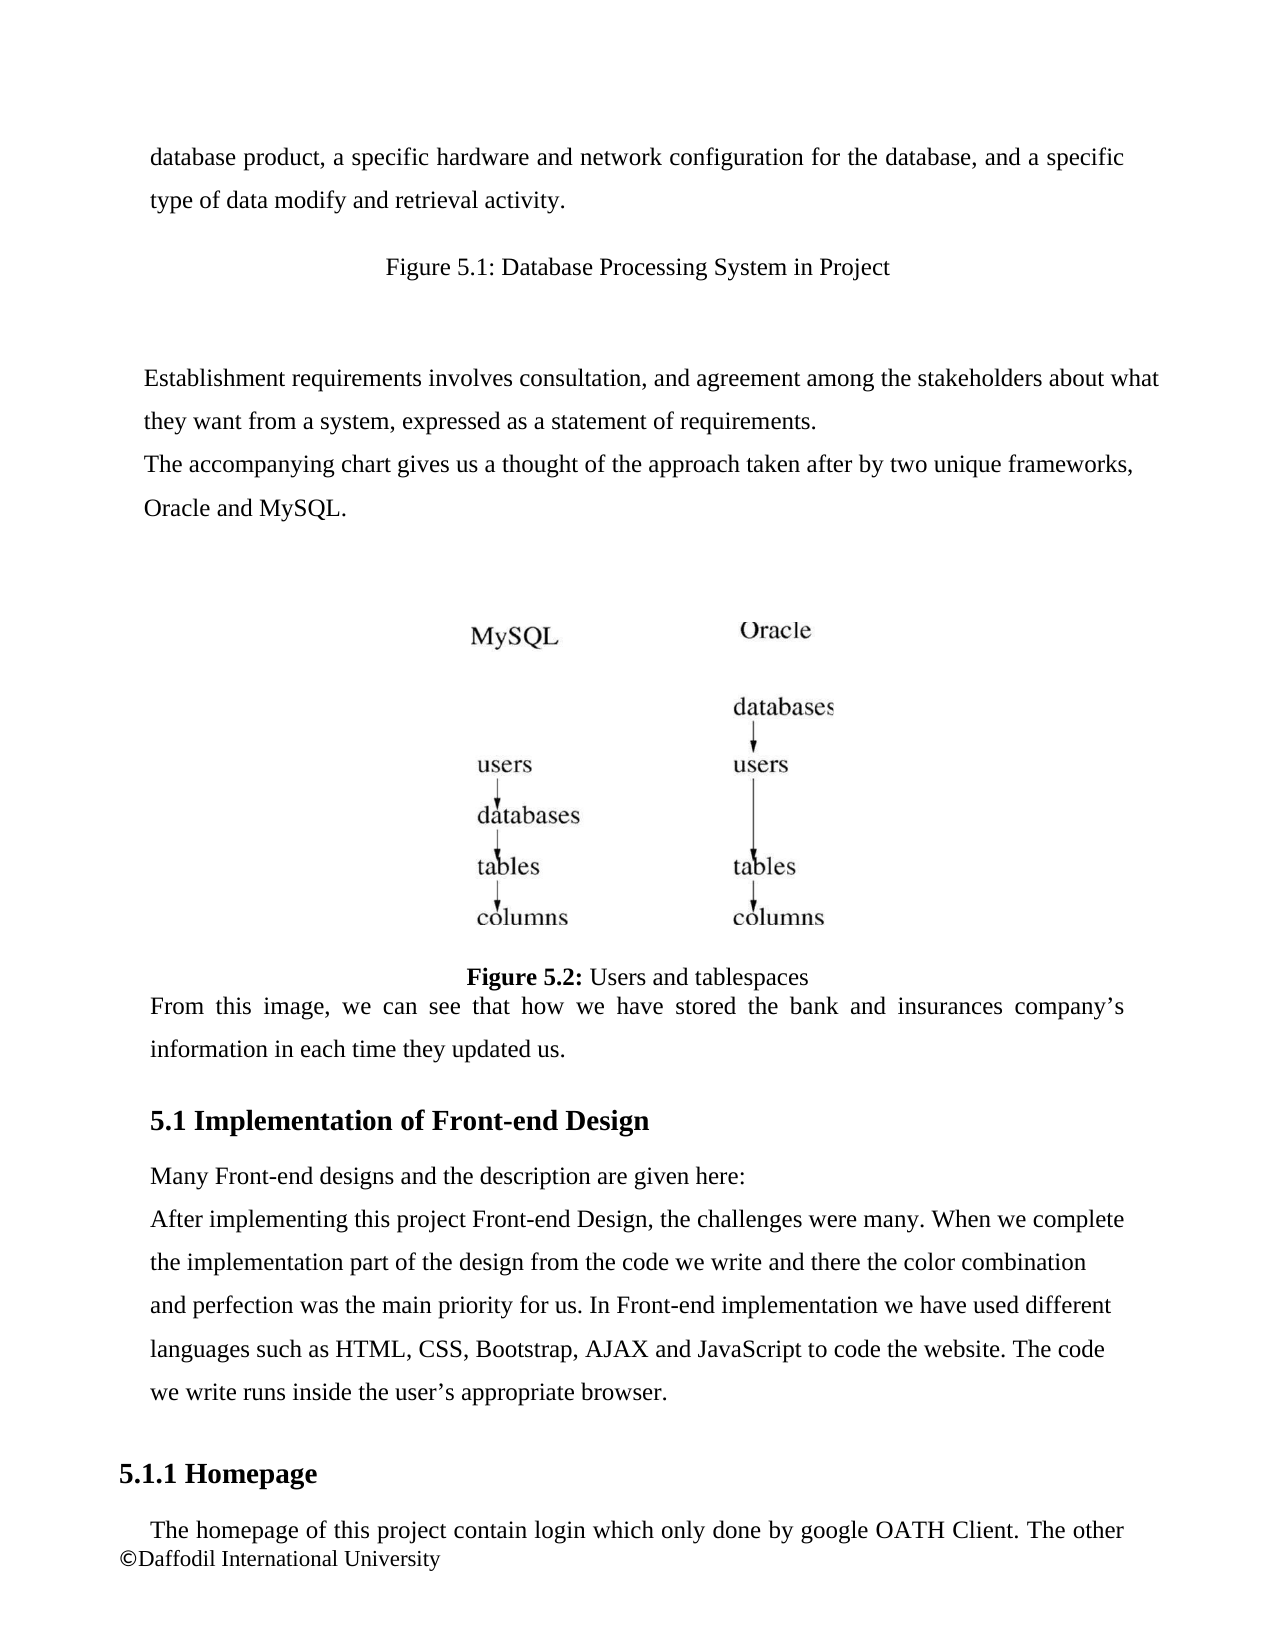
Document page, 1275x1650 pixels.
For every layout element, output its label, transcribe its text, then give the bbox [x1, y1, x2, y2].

text Establishment requirements involves consultation, and agreement among the stakeholders about what they want from a system, expressed as a statement of requirements. [144, 363, 1160, 435]
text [150, 1516, 1126, 1544]
list Implementation of Front-end Design [150, 1103, 1160, 1137]
picture [470, 622, 834, 925]
text The accompanying chart gives us a thought of the approach taken after by two unique frameworks, Oracle and MySQL. [144, 449, 1160, 521]
text After implementing this project Front-end Design, the challenges were many. When we complete the implementation part of the design from the code we write and there the color combination and perfection was the main priority for us. In Front-end implementation we have used different languages such as HTML, CSS, Bootstrap, AJAX and JavaScript to code the website. The code we write runs inside the user’s appropriate browser. [150, 1204, 1125, 1406]
text Figure 5.1: Database Processing System in Project [150, 252, 1125, 281]
list Homepage [119, 1456, 1160, 1490]
text Figure 5.2: Users and tablespaces [466, 962, 1160, 991]
text We know that the physical implementation of a database is different from the physical model. The physical model refers the database in a specific working environment that includes a distinct database product, a specific hardware and network configuration for the database, and a specific type of data modify and retrieval activity. [150, 170, 1125, 213]
text From this image, we can see that how we have stored the bank and insurances company’s information in each time they updated us. [150, 991, 1125, 1063]
text Many Front-end designs and the description are given here: [150, 1161, 1160, 1190]
